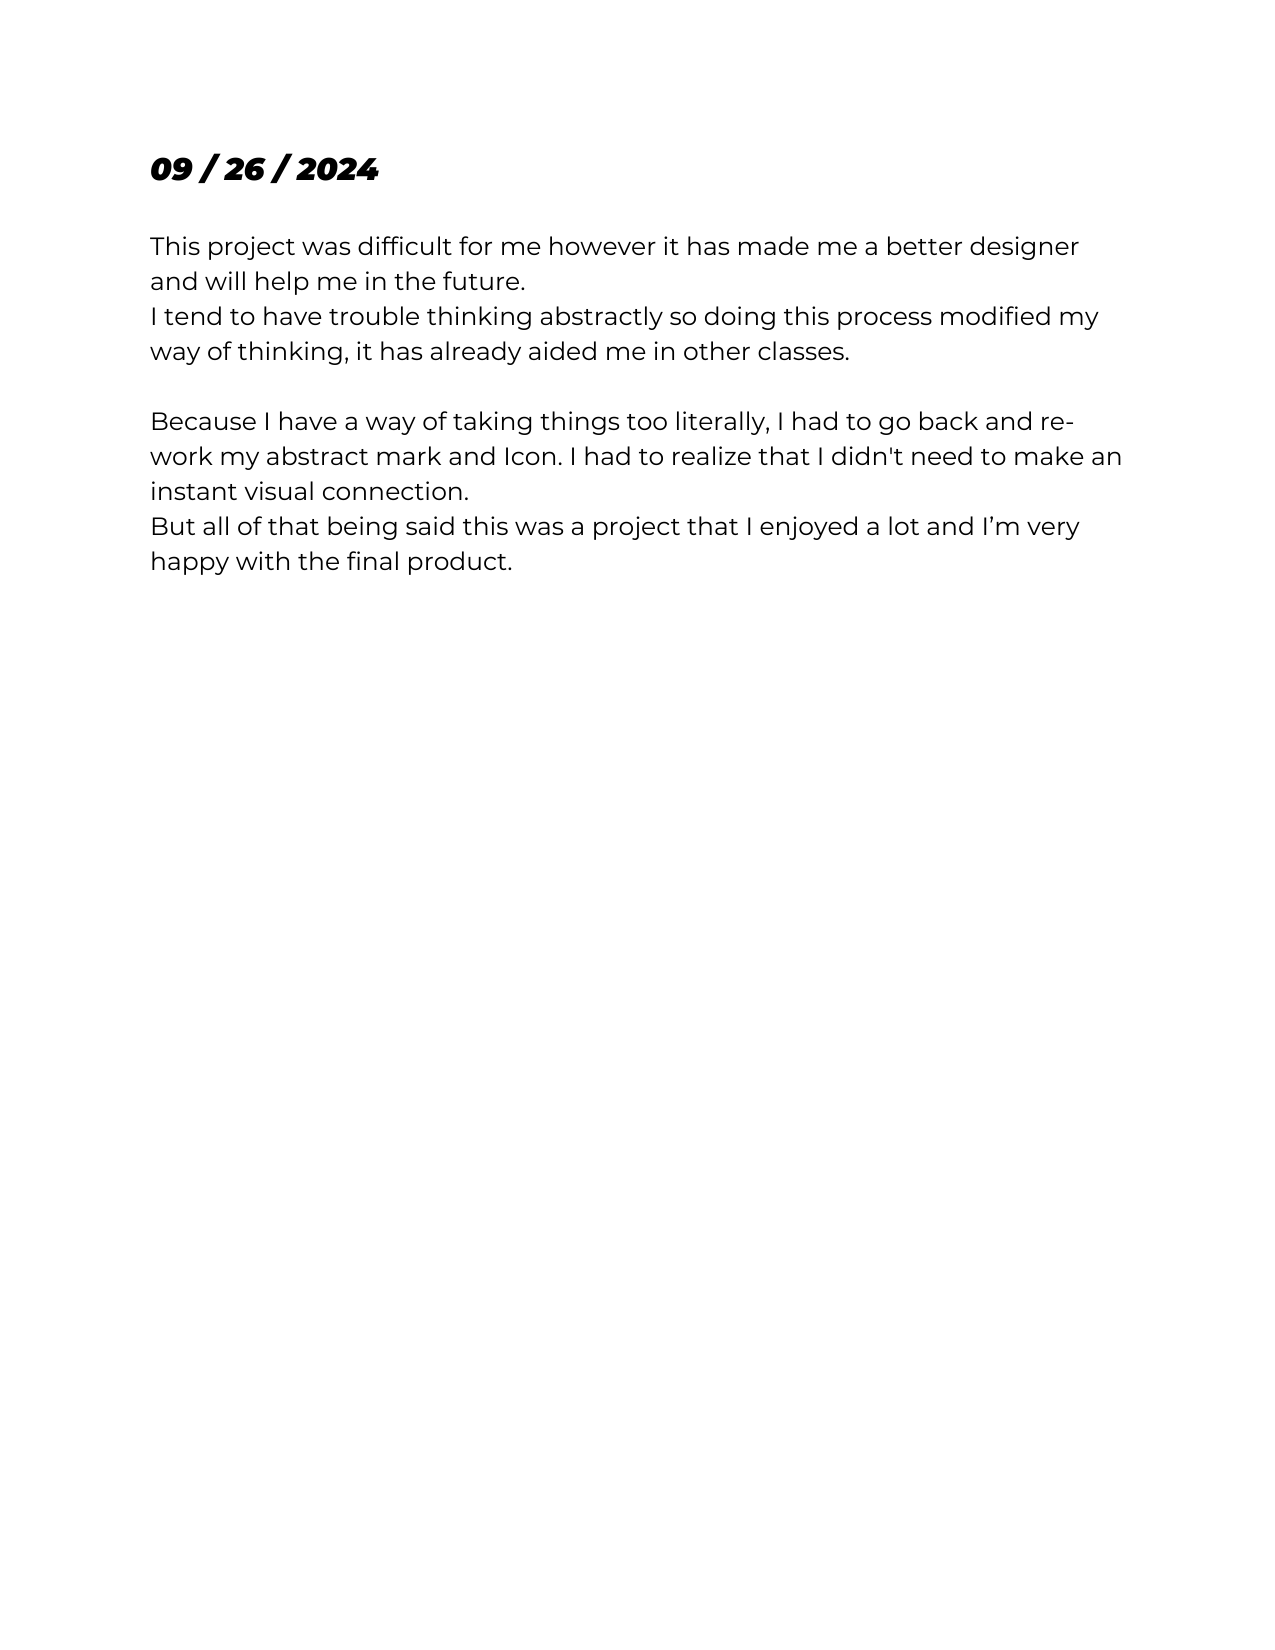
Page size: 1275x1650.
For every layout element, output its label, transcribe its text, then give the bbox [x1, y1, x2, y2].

text 09 / 26 / 2024 [150, 150, 1125, 188]
text I tend to have trouble thinking abstractly so doing this process modified my way of thinking, it has already aided me in other classes. [150, 302, 1125, 367]
text But all of that being said this was a project that I enjoyed a lot and I’m very happy with the final product. [150, 512, 1125, 577]
text This project was difficult for me however it has made me a better designer and will help me in the future. [150, 232, 1125, 297]
text Because I have a way of taking things too literally, I had to go back and re-work my abstract mark and Icon. I had to realize that I didn't need to make an instant visual connection. [150, 407, 1125, 507]
